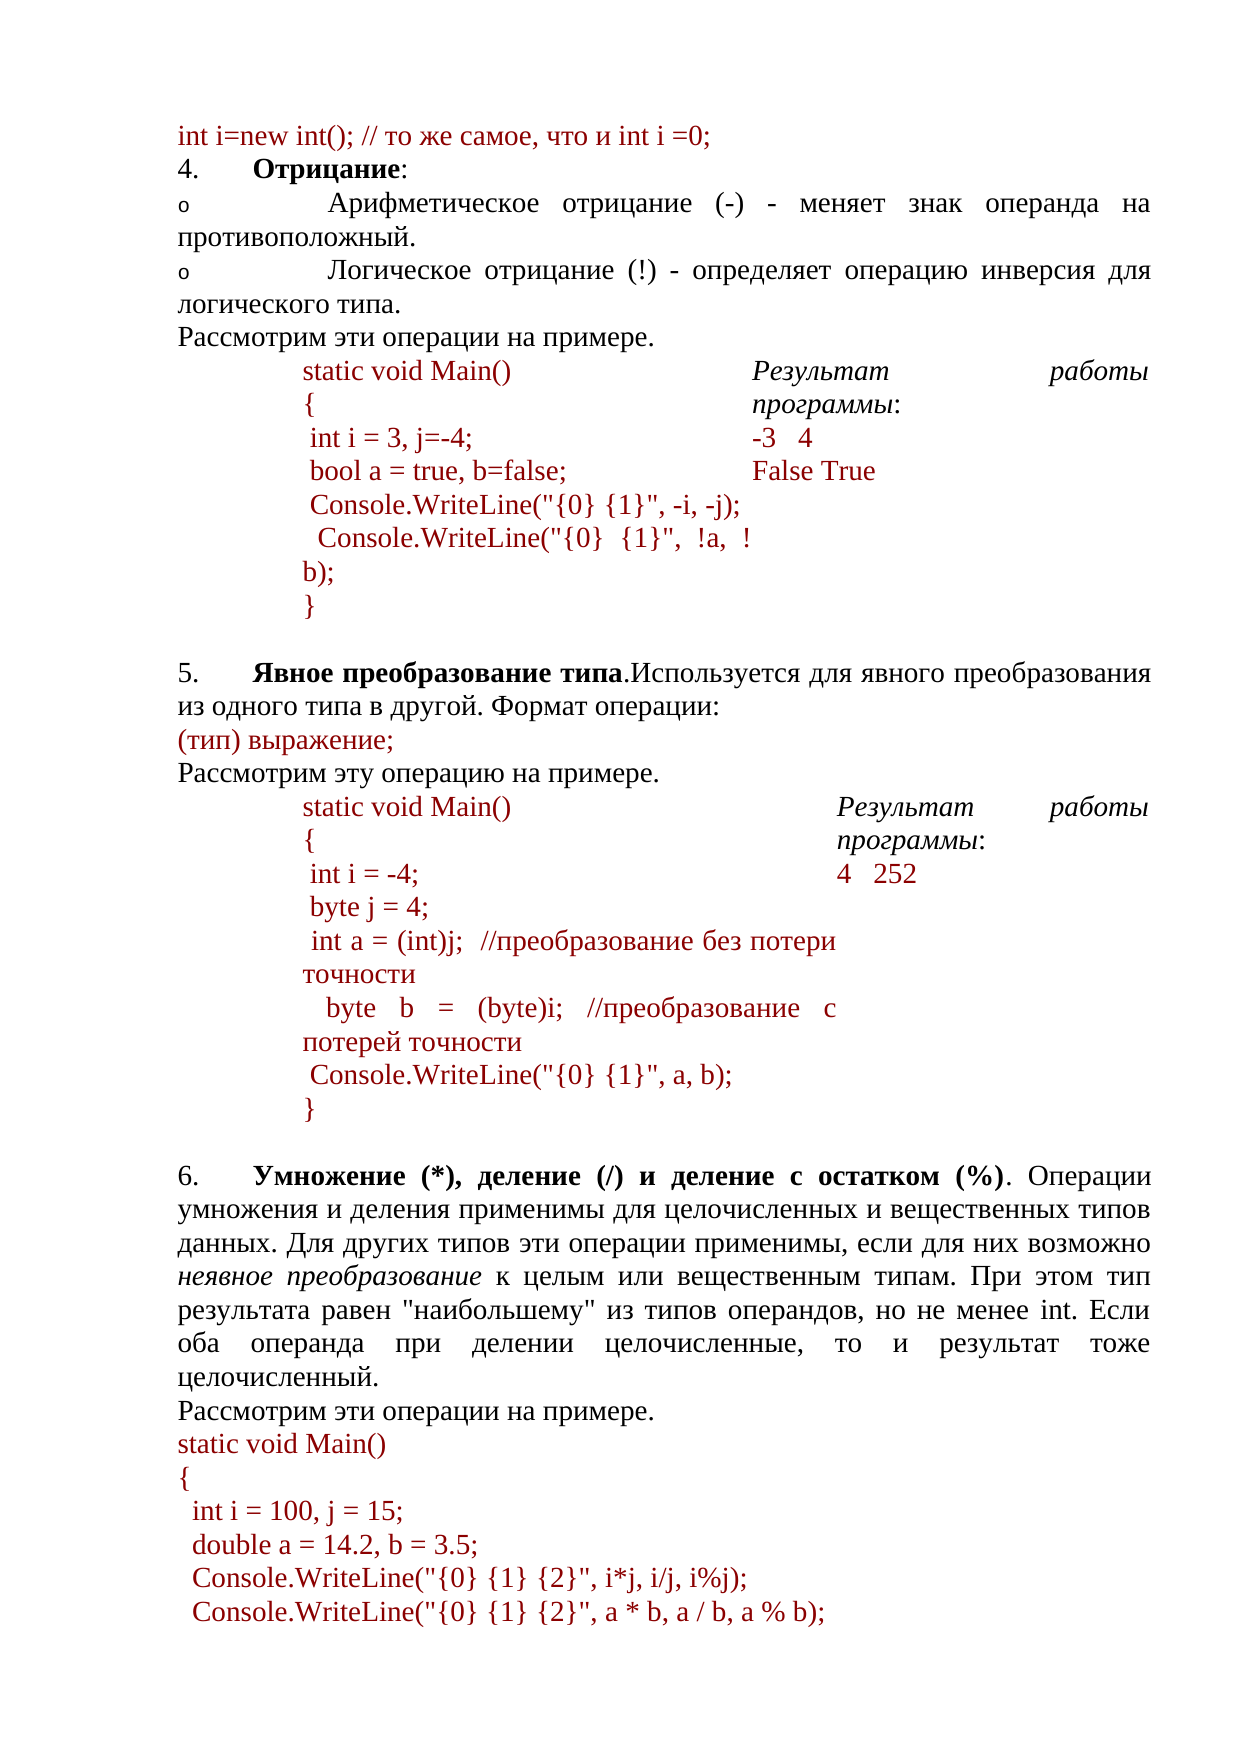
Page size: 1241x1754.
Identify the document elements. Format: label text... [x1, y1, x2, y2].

text { [177, 1460, 1152, 1493]
table_header static void Main() { int i = 3, j=-4; bool a = true, b=false; Console.WriteLine("{0} {1}", -i, -j); Console.WriteLine("{0} {1}", !a, !b); } [302, 353, 752, 621]
text Console.WriteLine("{0} {1} {2}", i*j, i/j, i%j); [177, 1560, 1152, 1594]
text Рассмотрим эту операцию на примере. [177, 755, 1152, 789]
text Рассмотрим эти операции на примере. [177, 319, 1152, 353]
list Явное преобразование типа.Используется для явного преобразования из одного типа в другой. Формат операции: [177, 655, 1152, 722]
text Console.WriteLine("{0} {1} {2}", a * b, a / b, a % b); [177, 1594, 1152, 1627]
list Арифметическое отрицание (-) - меняет знак операнда на противоположный. [177, 185, 1152, 252]
text int i=new int(); // то же самое, что и int i =0; [177, 118, 1152, 152]
table_header Результат работы программы: -3 4 False True [752, 353, 1152, 621]
text double a = 14.2, b = 3.5; [177, 1527, 1152, 1560]
text static void Main() [177, 1426, 1152, 1460]
text int i = 100, j = 15; [177, 1493, 1152, 1527]
table_header Результат работы программы: 4 252 [837, 789, 1152, 1124]
list Умножение (*), деление (/) и деление с остатком (%). Операции умножения и деления применимы для целочисленных и вещественных типов данных. Для других типов эти операции применимы, если для них возможно неявное преобразование к целым или вещественным типам. При этом тип результата равен "наибольшему" из типов операндов, но не менее int. Если оба операнда при делении целочисленные, то и результат тоже целочисленный. [177, 1158, 1152, 1393]
table_header static void Main() { int i = -4; byte j = 4; int a = (int)j; //преобразование без потери точности byte b = (byte)i; //преобразование с потерей точности Console.WriteLine("{0} {1}", a, b); } [302, 789, 837, 1124]
text (тип) выражение; [177, 722, 1152, 755]
text Рассмотрим эти операции на примере. [177, 1393, 1152, 1426]
list Отрицание: [177, 152, 1152, 185]
list Логическое отрицание (!) - определяет операцию инверсия для логического типа. [177, 252, 1152, 319]
